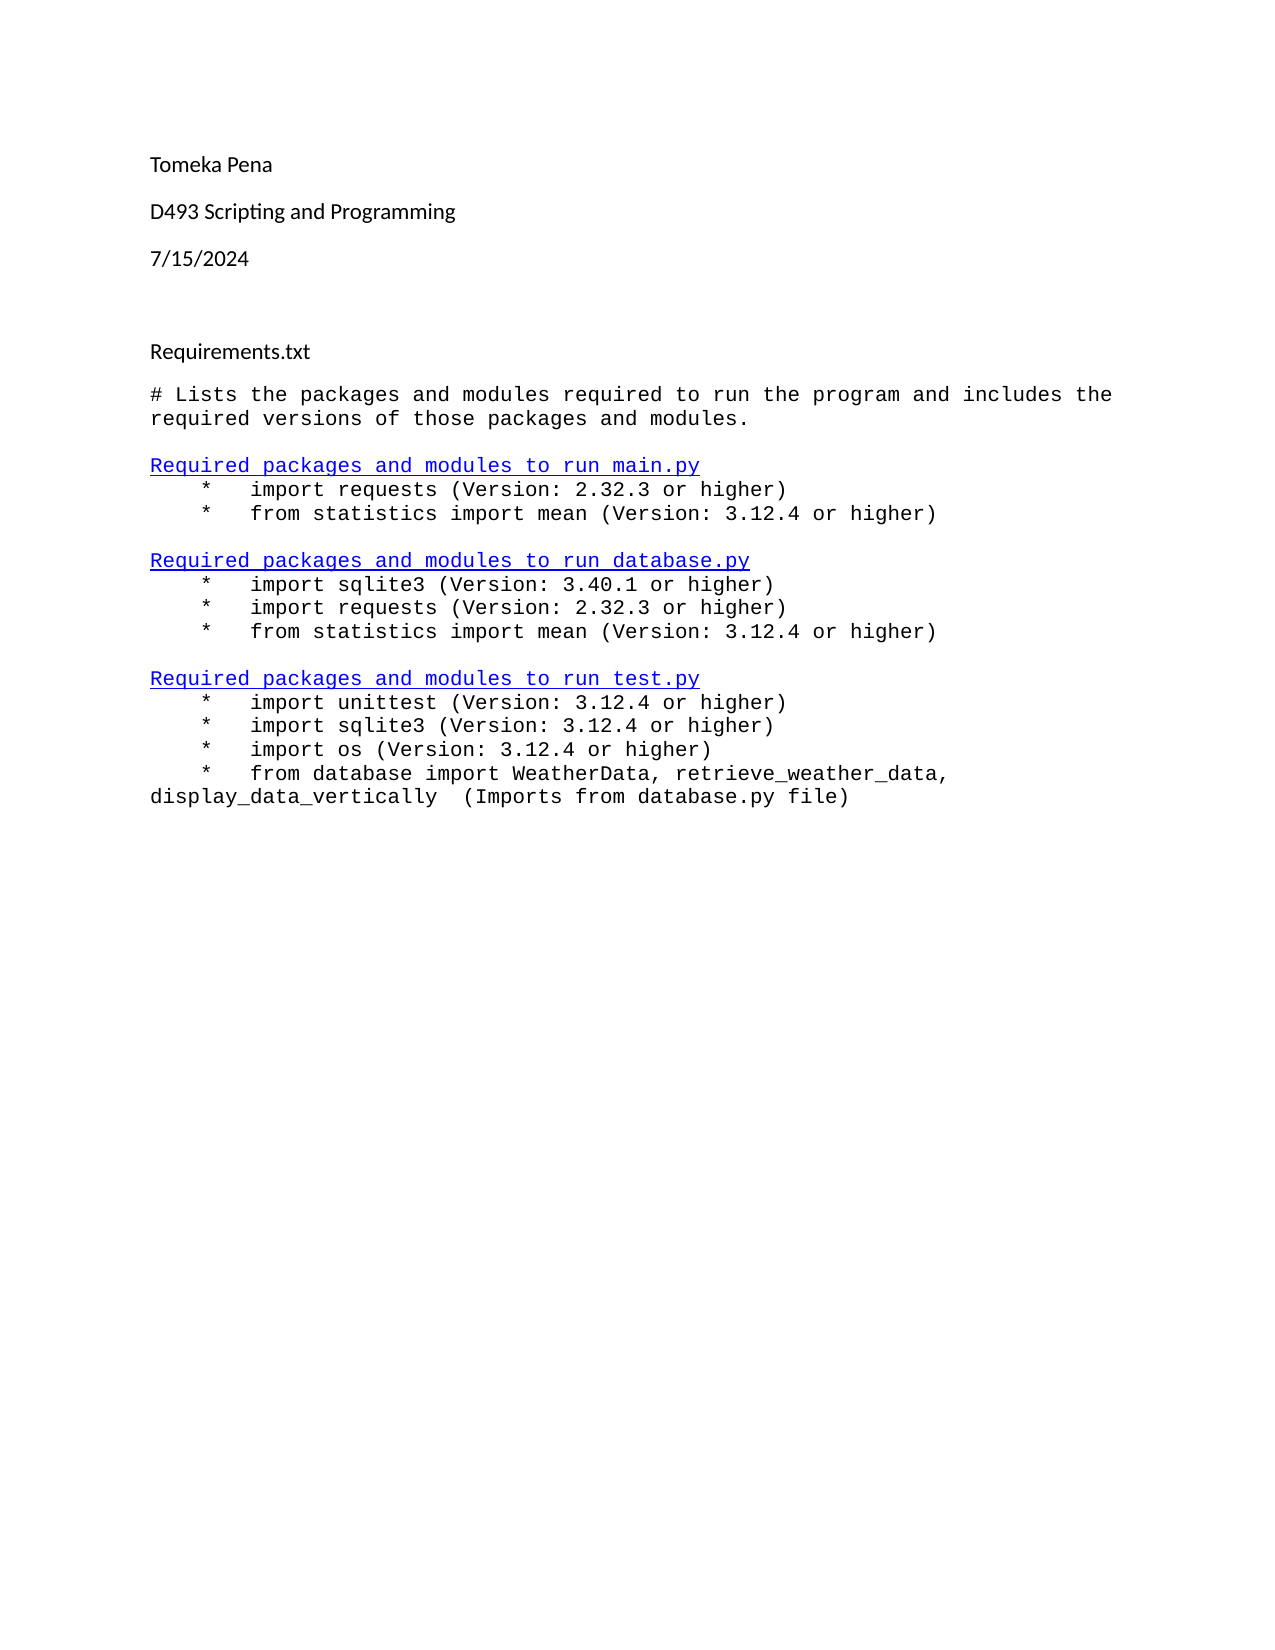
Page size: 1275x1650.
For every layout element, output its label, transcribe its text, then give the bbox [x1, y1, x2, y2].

text * from statistics import mean (Version: 3.12.4 or higher) [150, 503, 1125, 526]
text * from statistics import mean (Version: 3.12.4 or higher) [150, 621, 1125, 644]
text # Lists the packages and modules required to run the program and includes the required versions of those packages and modules. [150, 384, 1125, 432]
text * from database import WeatherData, retrieve_weather_data, display_data_vertically (Imports from database.py file) [150, 763, 1125, 810]
text Requirements.txt [150, 337, 1125, 366]
text Required packages and modules to run database.py [150, 550, 1125, 573]
text Tomeka Pena [150, 150, 1125, 178]
text * import requests (Version: 2.32.3 or higher) [150, 479, 1125, 503]
text * import sqlite3 (Version: 3.40.1 or higher) [150, 573, 1125, 597]
text Required packages and modules to run main.py [150, 455, 1125, 479]
text * import os (Version: 3.12.4 or higher) [150, 739, 1125, 763]
text 7/15/2024 [150, 244, 1125, 272]
text * import unittest (Version: 3.12.4 or higher) [150, 692, 1125, 715]
text * import sqlite3 (Version: 3.12.4 or higher) [150, 715, 1125, 739]
text Required packages and modules to run test.py [150, 668, 1125, 692]
text * import requests (Version: 2.32.3 or higher) [150, 597, 1125, 621]
text D493 Scripting and Programming [150, 197, 1125, 225]
